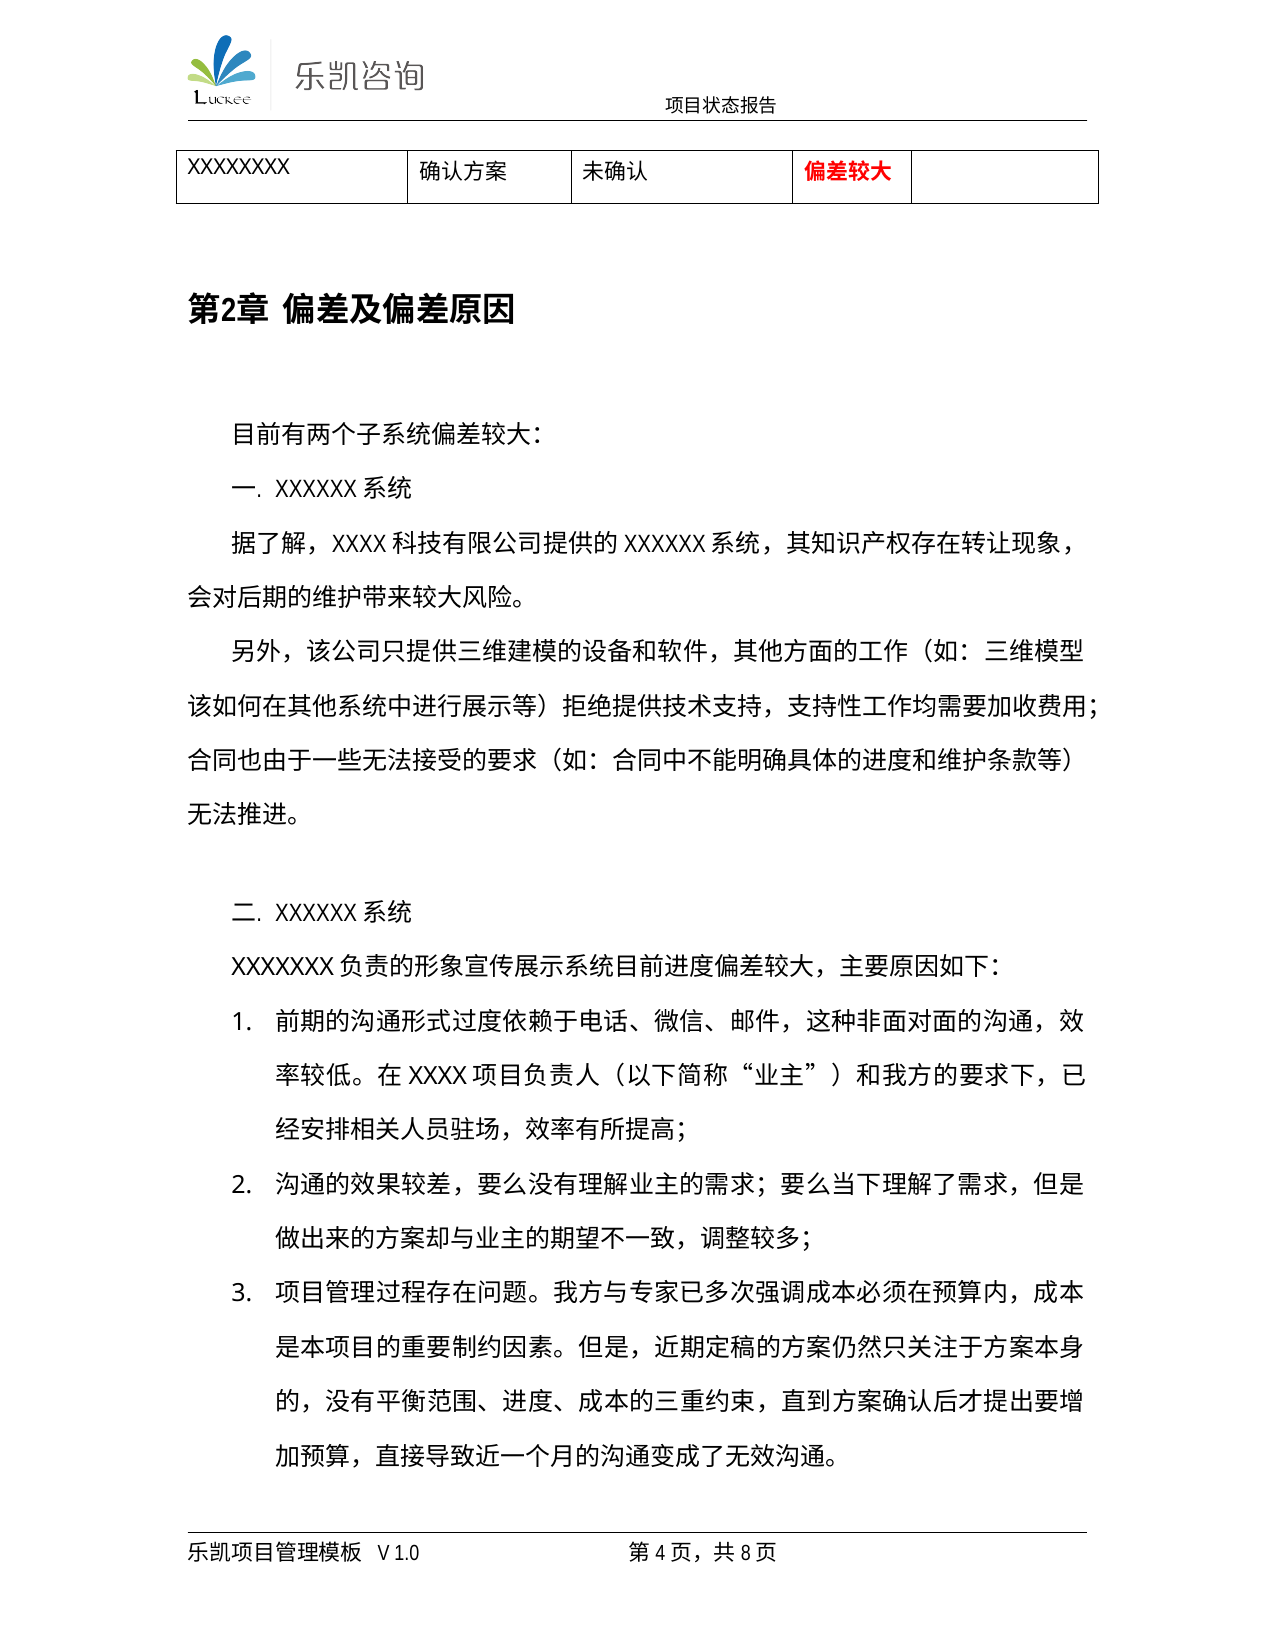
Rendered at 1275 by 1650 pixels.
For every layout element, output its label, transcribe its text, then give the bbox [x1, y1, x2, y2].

text XXXXXXX负责的形象宣传展示系统目前进度偏差较大，主要原因如下： [187, 947, 1087, 983]
list XXXXXX系统 [231, 892, 1087, 928]
table_cell XXXXXXXX [177, 151, 407, 203]
table_cell 偏差较大 [793, 151, 911, 203]
subtitle 偏差及偏差原因 [187, 282, 1087, 331]
list 项目管理过程存在问题。我方与专家已多次强调成本必须在预算内，成本是本项目的重要制约因素。但是，近期定稿的方案仍然只关注于方案本身的，没有平衡范围、进度、成本的三重约束，直到方案确认后才提出要增加预算，直接导致近一个月的沟通变成了无效沟通。 [231, 1273, 1087, 1472]
table_cell 确认方案 [408, 151, 571, 203]
text 另外，该公司只提供三维建模的设备和软件，其他方面的工作（如：三维模型该如何在其他系统中进行展示等）拒绝提供技术支持，支持性工作均需要加收费用；合同也由于一些无法接受的要求（如：合同中不能明确具体的进度和维护条款等）无法推进。 [187, 632, 1087, 831]
list 沟通的效果较差，要么没有理解业主的需求；要么当下理解了需求，但是做出来的方案却与业主的期望不一致，调整较多； [231, 1164, 1087, 1255]
table_cell [912, 151, 1098, 203]
table_cell 未确认 [572, 151, 792, 203]
text 据了解，XXXX 科技有限公司提供的XXXXXX系统，其知识产权存在转让现象，会对后期的维护带来较大风险。 [187, 523, 1087, 614]
list XXXXXX系统 [231, 469, 1087, 505]
list 前期的沟通形式过度依赖于电话、微信、邮件，这种非面对面的沟通，效率较低。在XXXX项目负责人（以下简称“业主”）和我方的要求下，已经安排相关人员驻场，效率有所提高； [231, 1001, 1087, 1146]
text 目前有两个子系统偏差较大： [187, 414, 1087, 451]
picture [187, 35, 426, 113]
